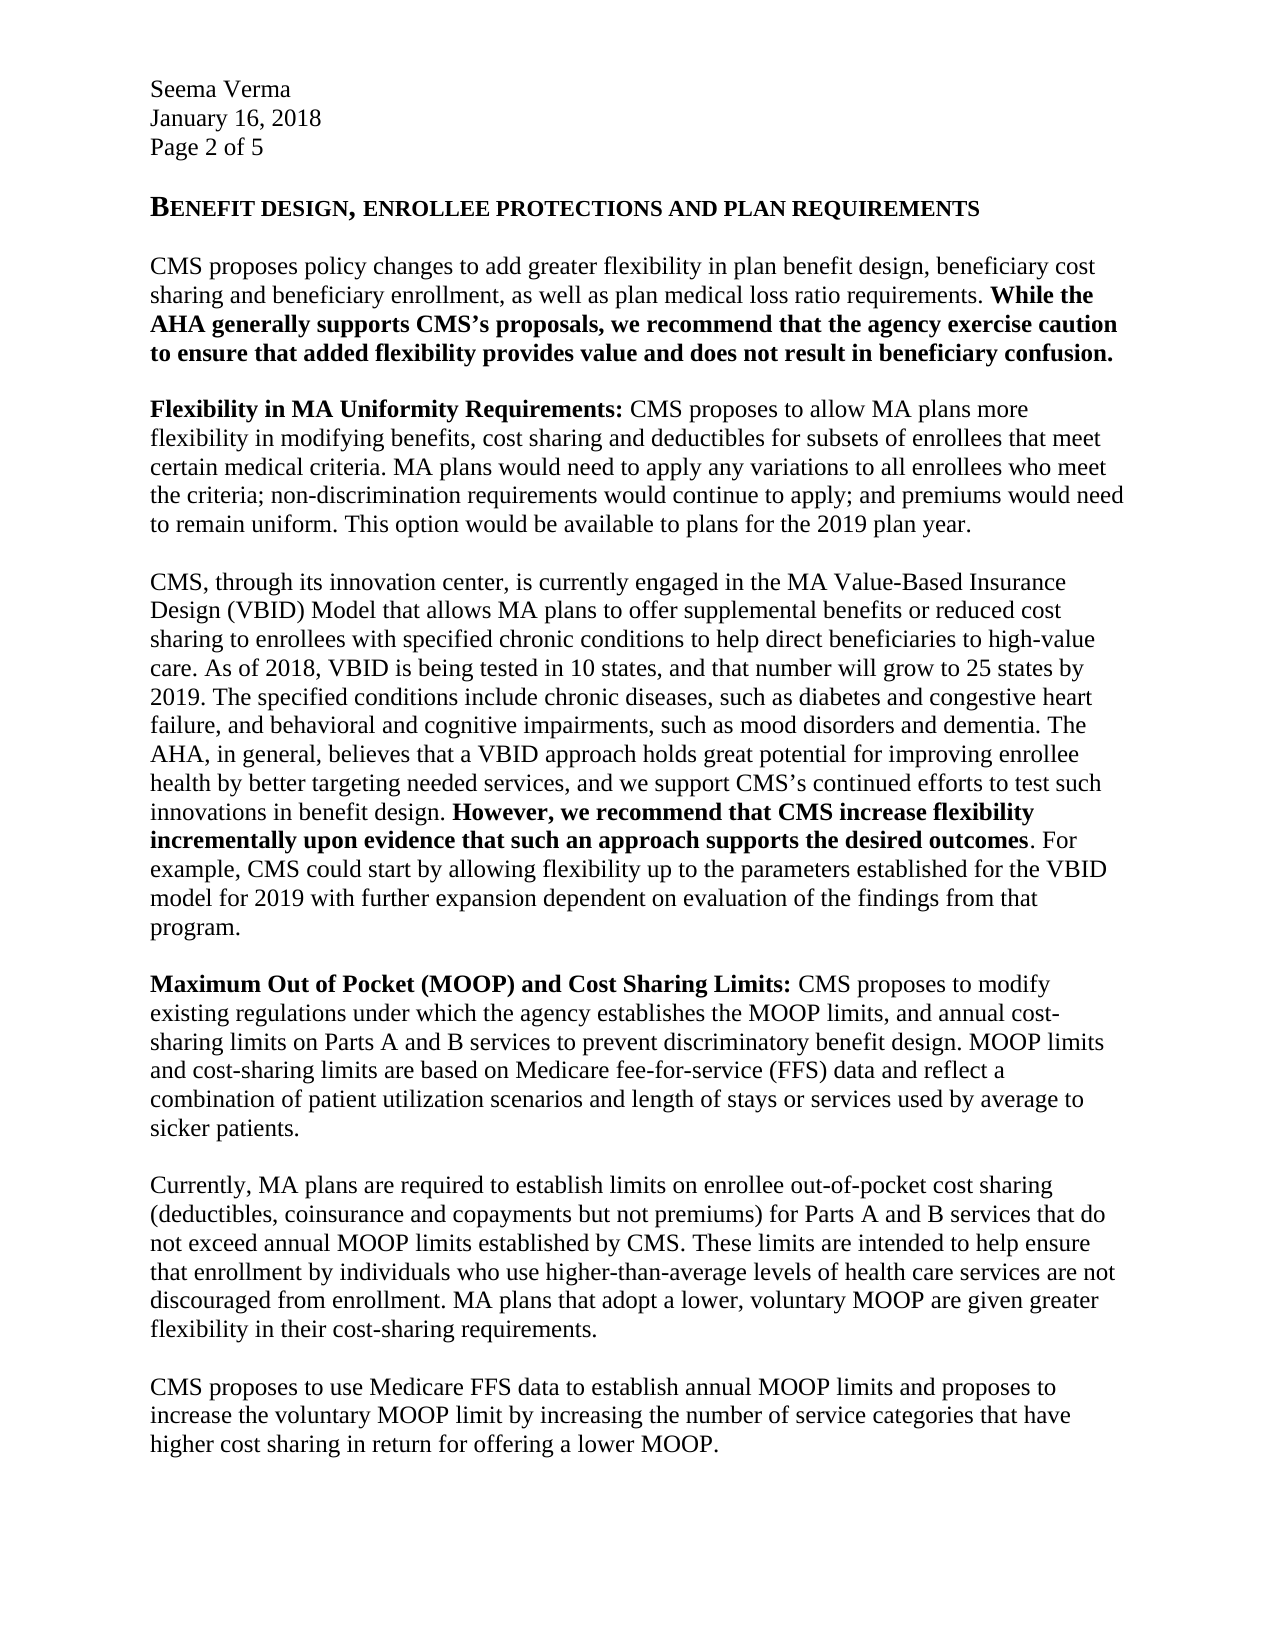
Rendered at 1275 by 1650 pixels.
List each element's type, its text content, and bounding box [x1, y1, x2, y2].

text Maximum Out of Pocket (MOOP) and Cost Sharing Limits: CMS proposes to modify existing regulations under which the agency establishes the MOOP limits, and annual cost- sharing limits on Parts A and B services to prevent discriminatory benefit design. MOOP limits and cost-sharing limits are based on Medicare fee-for-service (FFS) data and reflect a combination of patient utilization scenarios and length of stays or services used by average to sicker patients. [150, 969, 1107, 1142]
text CMS, through its innovation center, is currently engaged in the MA Value-Based Insurance Design (VBID) Model that allows MA plans to offer supplemental benefits or reduced cost sharing to enrollees with specified chronic conditions to help direct beneficiaries to high-value care. As of 2018, VBID is being tested in 10 states, and that number will grow to 25 states by 2019. The specified conditions include chronic diseases, such as diabetes and congestive heart failure, and behavioral and cognitive impairments, such as mood disorders and dementia. The AHA, in general, believes that a VBID approach holds great potential for improving enrollee health by better targeting needed services, and we support CMS’s continued efforts to test such innovations in benefit design. However, we recommend that CMS increase flexibility incrementally upon evidence that such an approach supports the desired outcomes. For example, CMS could start by allowing flexibility up to the parameters established for the VBID model for 2019 with further expansion dependent on evaluation of the findings from that program. [150, 567, 1109, 941]
text CMS proposes policy changes to add greater flexibility in plan benefit design, beneficiary cost sharing and beneficiary enrollment, as well as plan medical loss ratio requirements. While the AHA generally supports CMS’s proposals, we recommend that the agency exercise caution to ensure that added flexibility provides value and does not result in beneficiary confusion. [150, 251, 1120, 366]
text CMS proposes to use Medicare FFS data to establish annual MOOP limits and proposes to increase the voluntary MOOP limit by increasing the number of service categories that have higher cost sharing in return for offering a lower MOOP. [150, 1372, 1073, 1458]
text BENEFIT DESIGN, ENROLLEE PROTECTIONS AND PLAN REQUIREMENTS [150, 189, 1135, 223]
text Flexibility in MA Uniformity Requirements: CMS proposes to allow MA plans more flexibility in modifying benefits, cost sharing and deductibles for subsets of enrollees that meet certain medical criteria. MA plans would need to apply any variations to all enrollees who meet the criteria; non-discrimination requirements would continue to apply; and premiums would need to remain uniform. This option would be available to plans for the 2019 plan year. [150, 394, 1126, 538]
text Currently, MA plans are required to establish limits on enrollee out-of-pocket cost sharing (deductibles, coinsurance and copayments but not premiums) for Parts A and B services that do not exceed annual MOOP limits established by CMS. These limits are intended to help ensure that enrollment by individuals who use higher-than-average levels of health care services are not discouraged from enrollment. MA plans that adopt a lower, voluntary MOOP are given greater flexibility in their cost-sharing requirements. [150, 1171, 1118, 1343]
